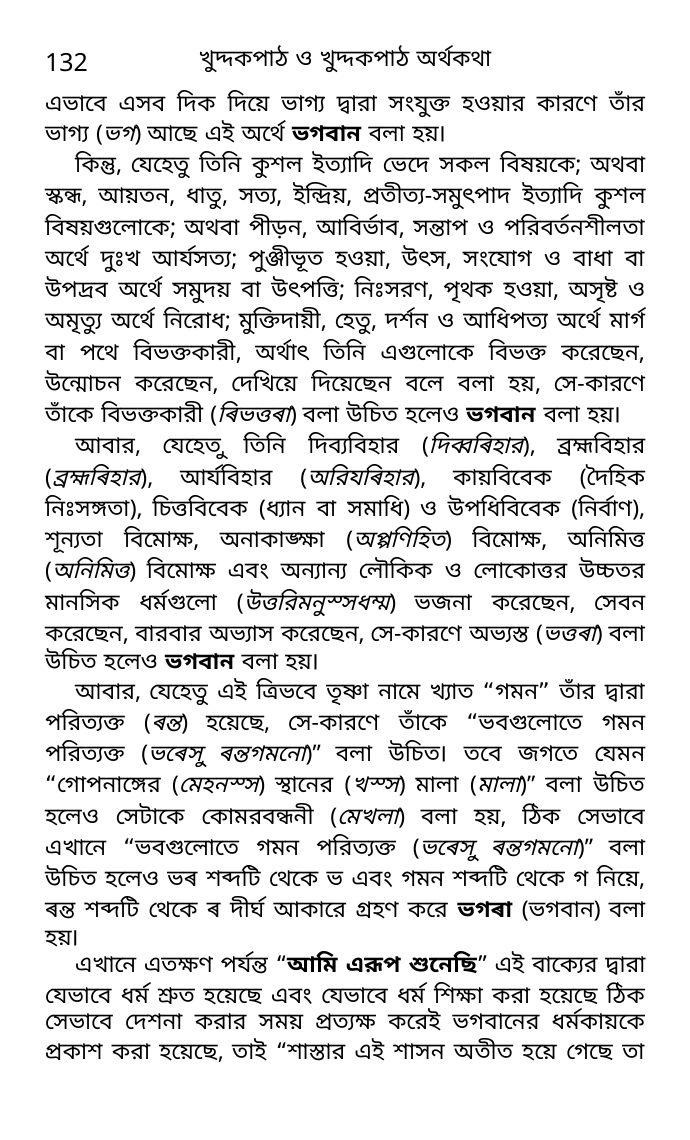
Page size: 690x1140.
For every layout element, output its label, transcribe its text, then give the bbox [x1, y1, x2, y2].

text আবার, যেহেতু তিনি দিব্যবিহার (দিব্বৰিহার), ব্রহ্মবিহার (ব্রহ্মৰিহার), আর্যবিহার (অরিযৰিহার), কায়বিবেক (দৈহিক নিঃসঙ্গতা), চিত্তবিবেক (ধ্যান বা সমাধি) ও উপধিবিবেক (নির্বাণ), শূন্যতা বিমোক্ষ, অনাকাঙ্ক্ষা (অপ্পণিহিত) বিমোক্ষ, অনিমিত্ত (অনিমিত্ত) বিমোক্ষ এবং অন্যান্য লৌকিক ও লোকোত্তর উচ্চতর মানসিক ধর্মগুলো (উত্তরিমনুস্সধম্ম) ভজনা করেছেন, সেবন করেছেন, বারবার অভ্যাস করেছেন, সে-কারণে অভ্যস্ত (ভত্তৰা) বলা উচিত হলেও ভগবান বলা হয়। [45, 429, 645, 674]
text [45, 951, 645, 1069]
text আবার, যেহেতু এই ত্রিভবে তৃষ্ণা নামে খ্যাত “গমন” তাঁর দ্বারা পরিত্যক্ত (ৰন্ত) হয়েছে, সে-কারণে তাঁকে “ভবগুলোতে গমন পরিত্যক্ত (ভৰেসু ৰন্তগমনো)” বলা উচিত। তবে জগতে যেমন “গোপনাঙ্গের (মেহনস্স) স্থানের (খস্স) মালা (মালা)” বলা উচিত হলেও সেটাকে কোমরবন্ধনী (মেখলা) বলা হয়, ঠিক সেভাবে এখানে “ভবগুলোতে গমন পরিত্যক্ত (ভৰেসু ৰন্তগমনো)” বলা উচিত হলেও ভৰ শব্দটি থেকে ভ এবং গমন শব্দটি থেকে গ নিয়ে, ৰন্ত শব্দটি থেকে ৰ দীর্ঘ আকারে গ্রহণ করে ভগৰা (ভগবান) বলা হয়। [45, 674, 645, 951]
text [45, 90, 645, 148]
text কিন্তু, যেহেতু তিনি কুশল ইত্যাদি ভেদে সকল বিষয়কে; অথবা স্কন্ধ, আয়তন, ধাতু, সত্য, ইন্দ্রিয়, প্রতীত্য-সমুৎপাদ ইত্যাদি কুশল বিষয়গুলোকে; অথবা পীড়ন, আবির্ভাব, সন্তাপ ও পরিবর্তনশীলতা অর্থে দুঃখ আর্যসত্য; পুঞ্জীভূত হওয়া, উৎস, সংযোগ ও বাধা বা উপদ্রব অর্থে সমুদয় বা উৎপত্তি; নিঃসরণ, পৃথক হওয়া, অসৃষ্ট ও অমৃত্যু অর্থে নিরোধ; মুক্তিদায়ী, হেতু, দর্শন ও আধিপত্য অর্থে মার্গ বা পথে বিভক্তকারী, অর্থাৎ তিনি এগুলোকে বিভক্ত করেছেন, উন্মোচন করেছেন, দেখিয়ে দিয়েছেন বলে বলা হয়, সে-কারণে তাঁকে বিভক্তকারী (ৰিভত্তৰা) বলা উচিত হলেও ভগবান বলা হয়। [45, 148, 645, 429]
